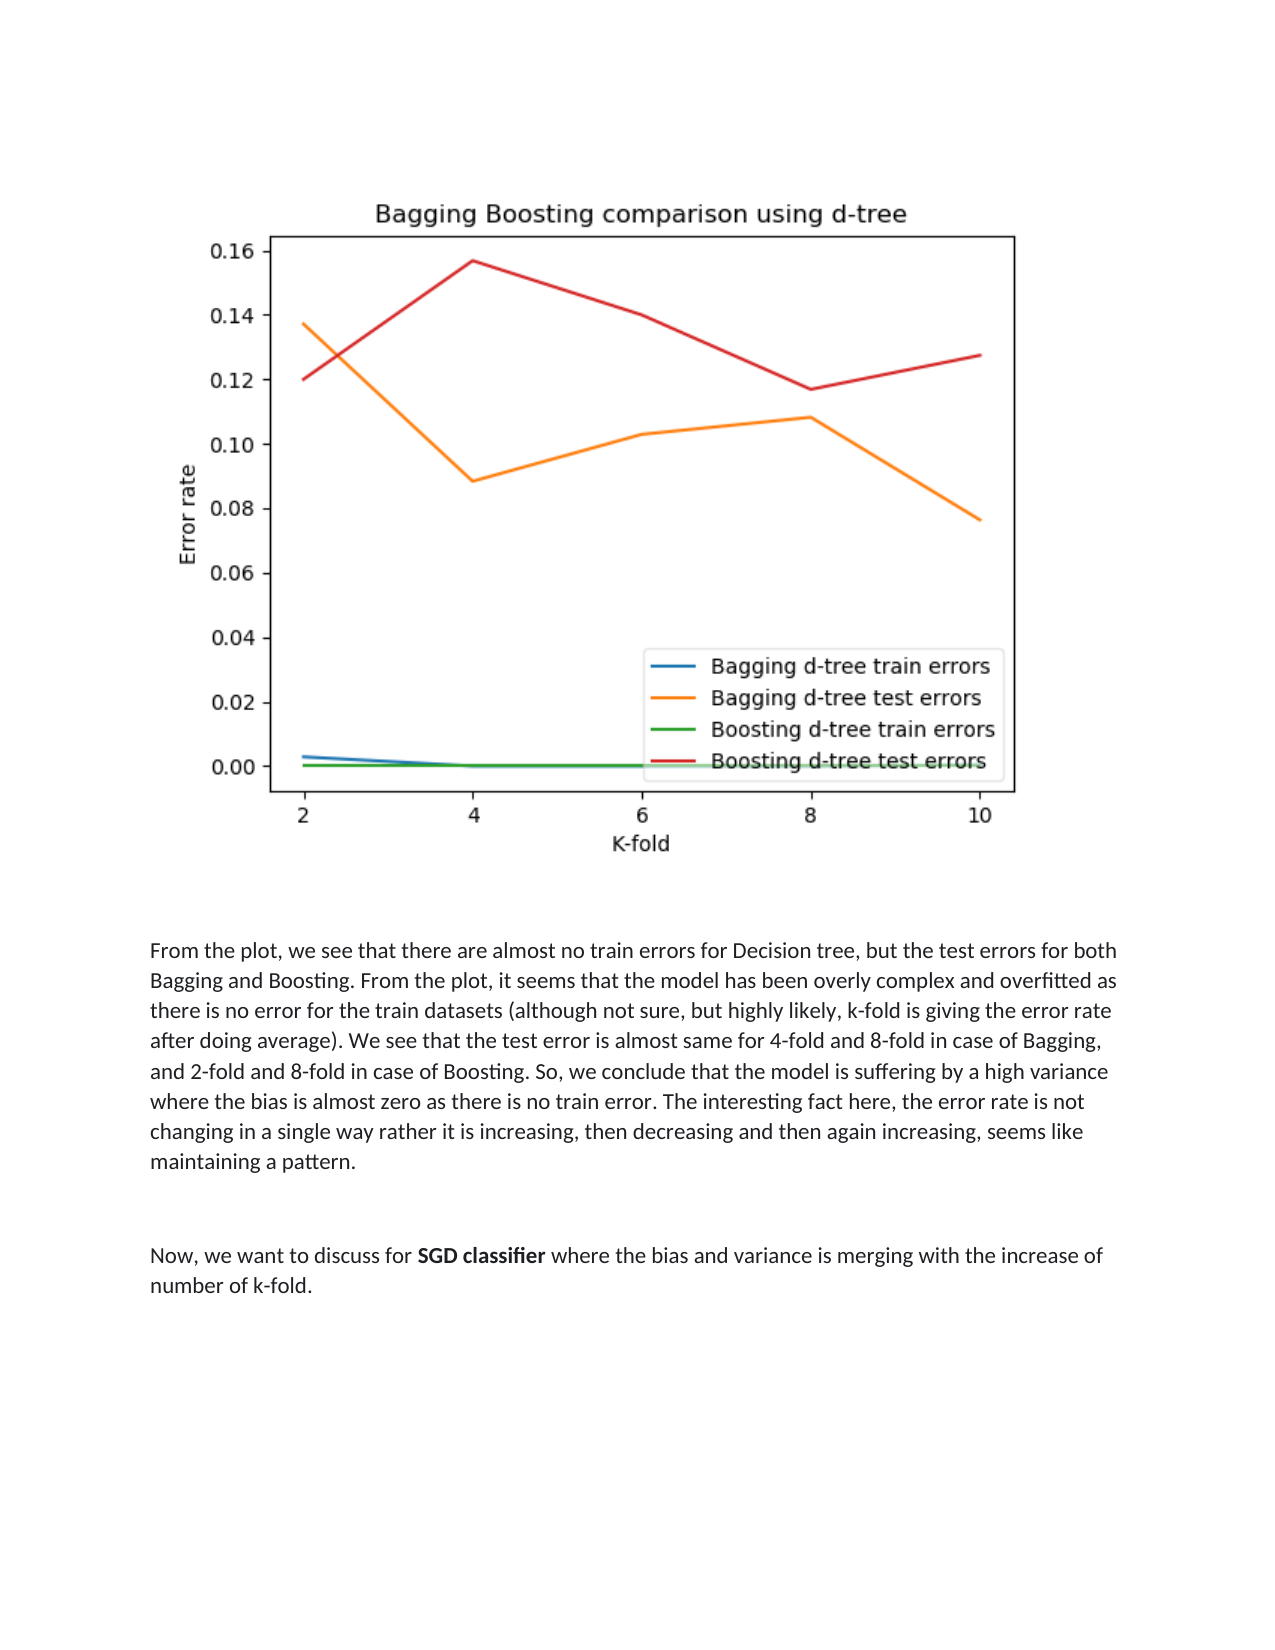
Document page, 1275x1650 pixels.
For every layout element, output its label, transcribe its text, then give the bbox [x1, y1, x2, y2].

text From the plot, we see that there are almost no train errors for Decision tree, but the test errors for both Bagging and Boosting. From the plot, it seems that the model has been overly complex and overfitted as there is no error for the train datasets (although not sure, but highly likely, k-fold is giving the error rate after doing average). We see that the test error is almost same for 4-fold and 8-fold in case of Bagging, and 2-fold and 8-fold in case of Boosting. So, we conclude that the model is suffering by a high variance where the bias is almost zero as there is no train error. The interesting fact here, the error rate is not changing in a single way rather it is increasing, then decreasing and then again increasing, seems like maintaining a pattern. [150, 936, 1125, 1176]
text Now, we want to discuss for SGD classifier where the bias and variance is merging with the increase of number of k-fold. [150, 1241, 1125, 1299]
picture [150, 150, 1110, 871]
